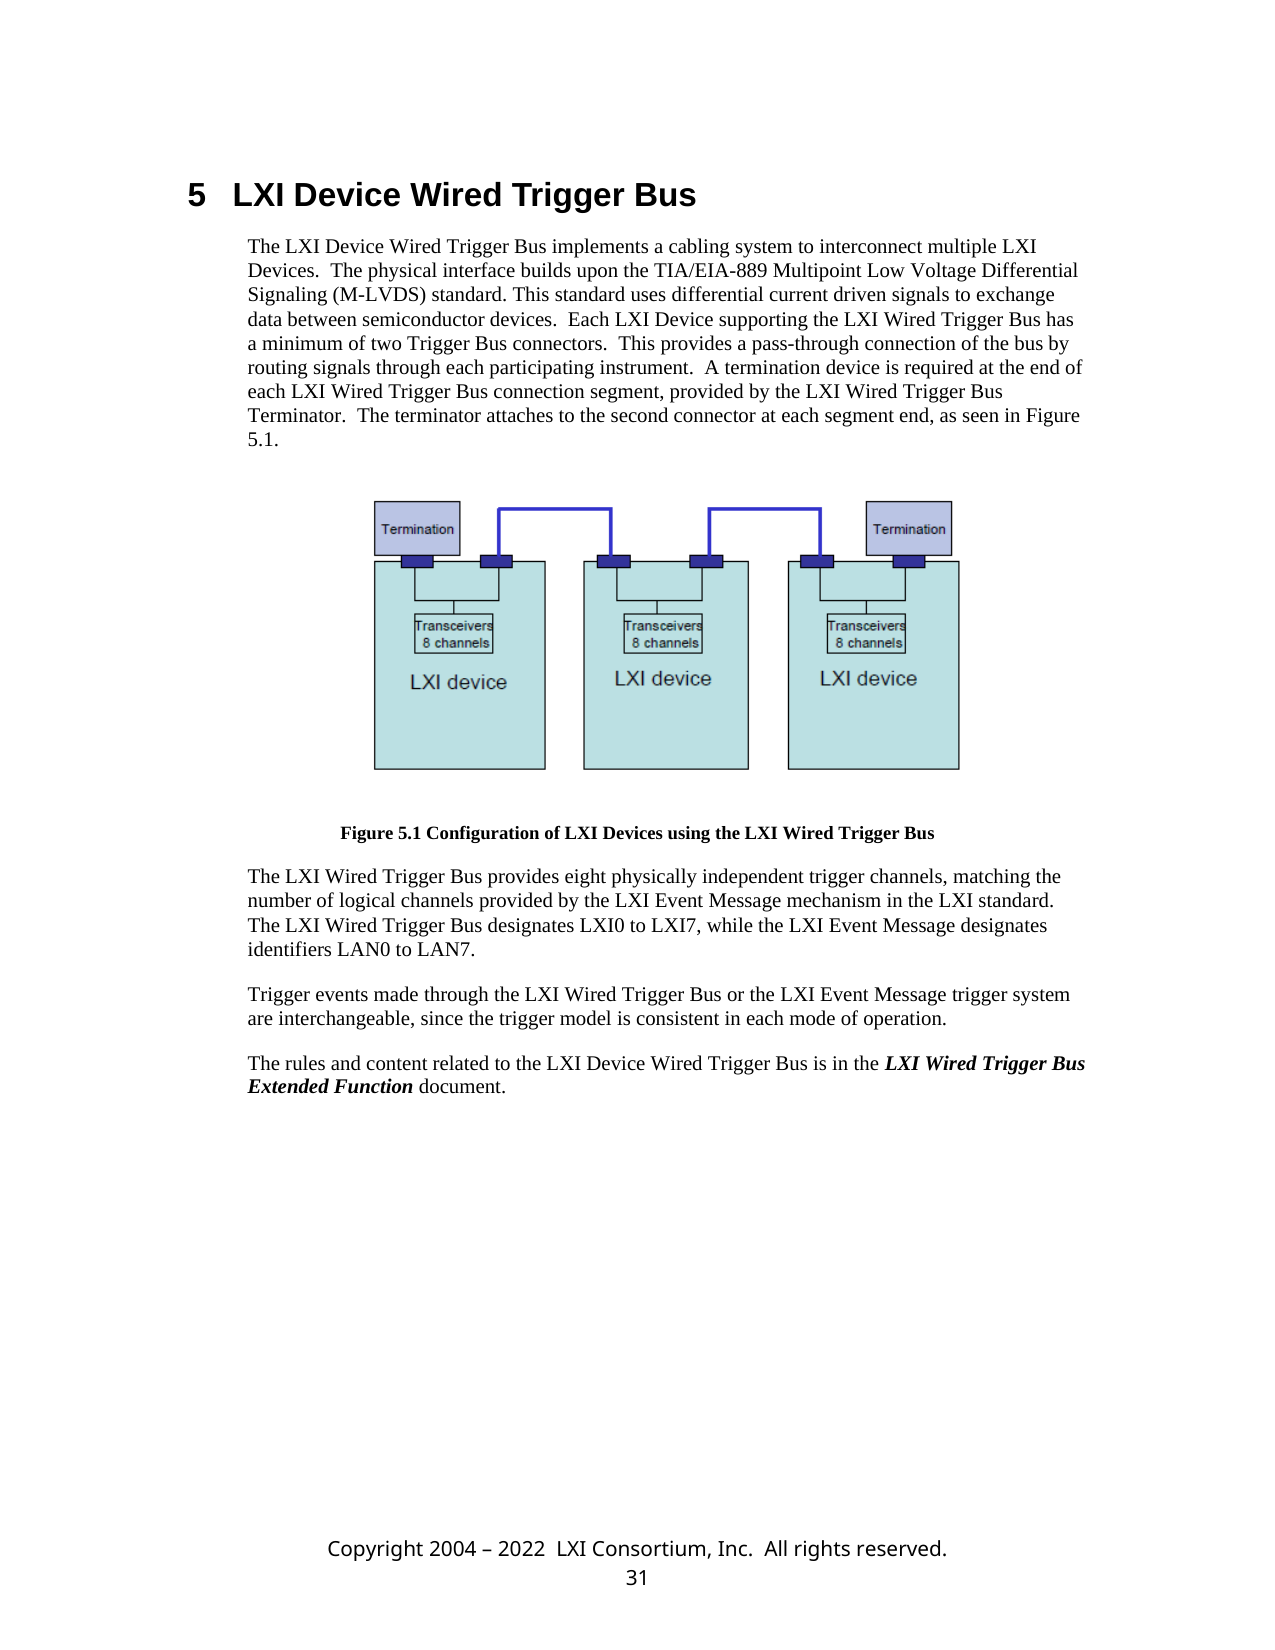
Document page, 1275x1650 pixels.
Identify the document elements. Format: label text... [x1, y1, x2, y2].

text The LXI Wired Trigger Bus provides eight physically independent trigger channels, matching the number of logical channels provided by the LXI Event Message mechanism in the LXI standard. The LXI Wired Trigger Bus designates LXI0 to LXI7, while the LXI Event Message designates identifiers LAN0 to LAN7. [247, 864, 1087, 961]
subtitle LXI Device Wired Trigger Bus [187, 175, 1087, 213]
text The LXI Device Wired Trigger Bus implements a cabling system to interconnect multiple LXI Devices. The physical interface builds upon the TIA/EIA-889 Multipoint Low Voltage Differential Signaling (M-LVDS) standard. This standard uses differential current driven signals to exchange data between semiconductor devices. Each LXI Device supporting the LXI Wired Trigger Bus has a minimum of two Trigger Bus connectors. This provides a pass-through connection of the bus by routing signals through each participating instrument. A termination device is required at the end of each LXI Wired Trigger Bus connection segment, provided by the LXI Wired Trigger Bus Terminator. The terminator attaches to the second connector at each segment end, as seen in Figure 5.1. [247, 234, 1087, 451]
text The rules and content related to the LXI Device Wired Trigger Bus is in the LXI Wired Trigger Bus Extended Function document. [247, 1050, 1087, 1098]
text Trigger events made through the LXI Wired Trigger Bus or the LXI Event Message trigger system are interchangeable, since the trigger model is consistent in each mode of operation. [247, 981, 1087, 1029]
text Figure 5.1 Configuration of LXI Devices using the LXI Wired Trigger Bus [187, 822, 1087, 843]
picture [362, 495, 973, 776]
